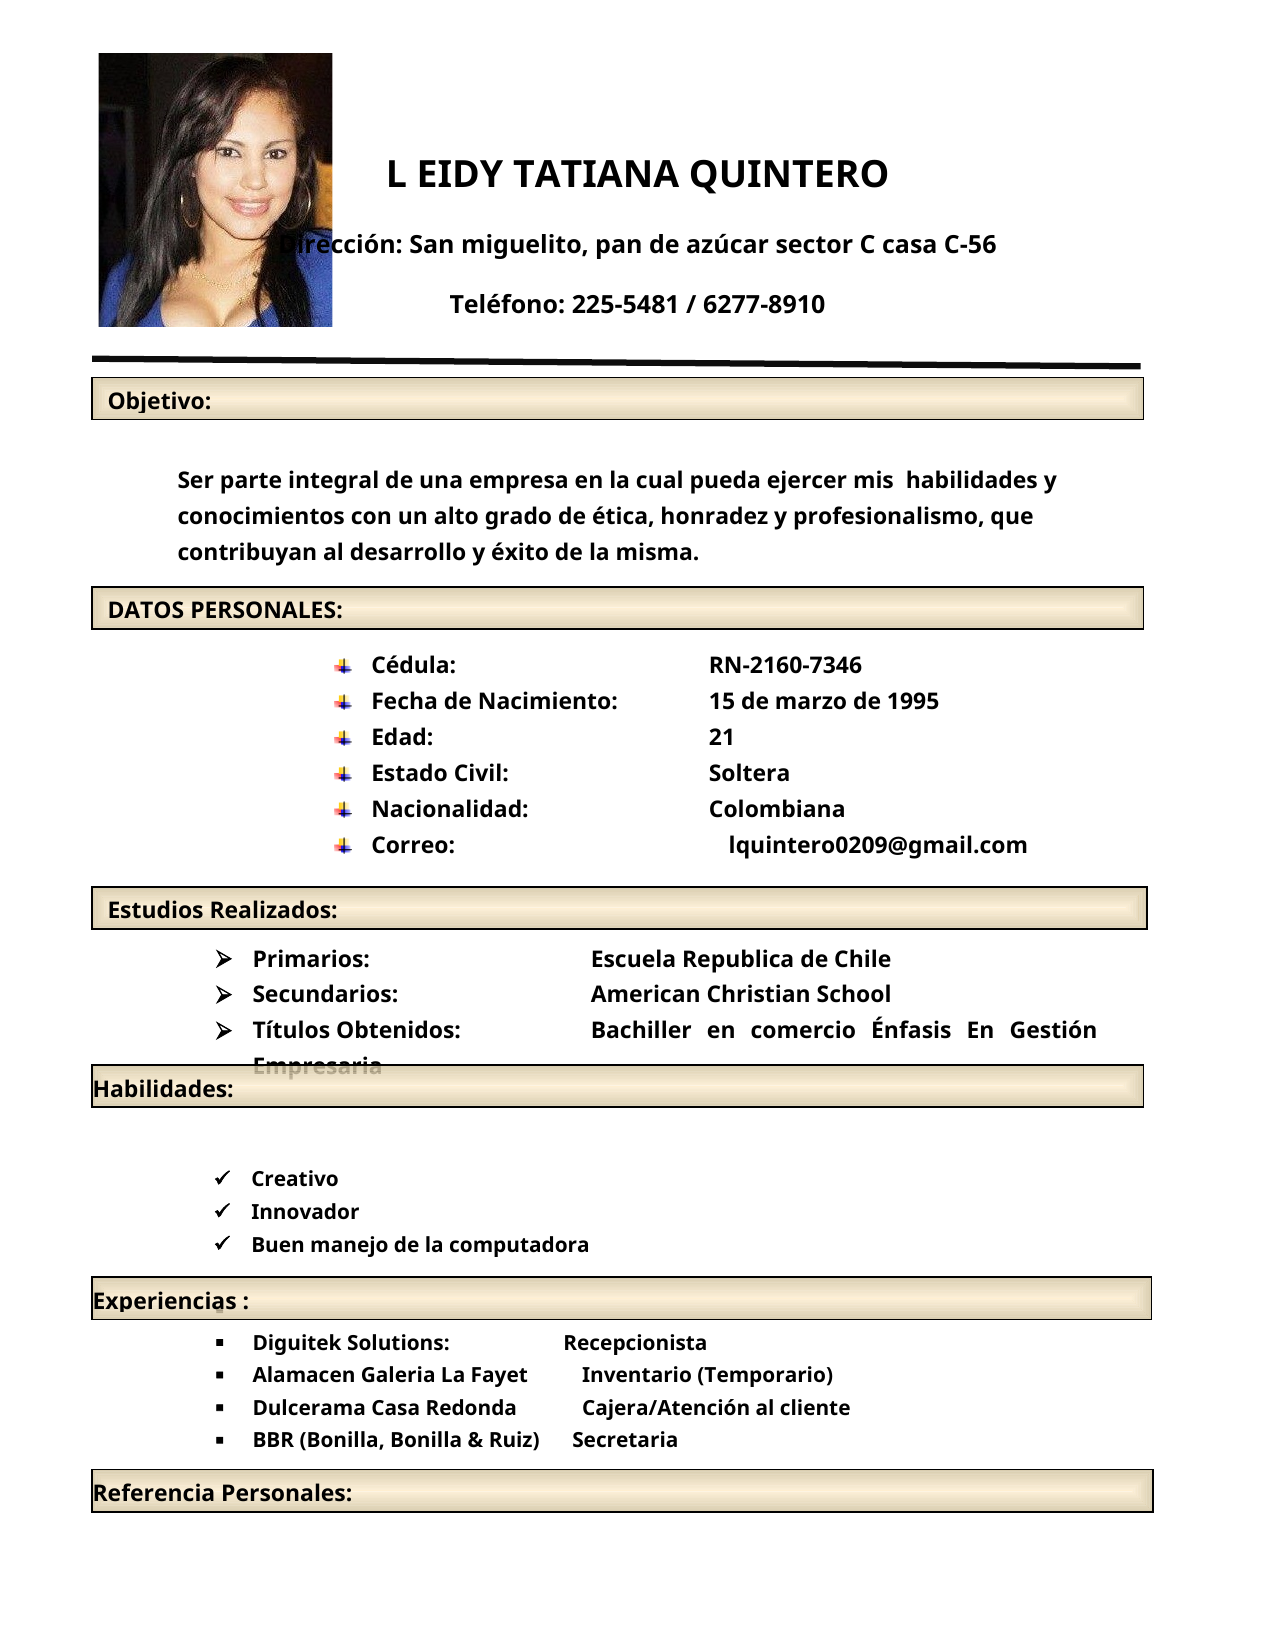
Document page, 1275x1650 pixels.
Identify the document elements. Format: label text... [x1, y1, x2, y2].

list Fecha de Nacimiento: 15 de marzo de 1995 [333, 685, 1098, 716]
text Teléfono: 225-5481 / 6277-8910 [177, 287, 1098, 321]
picture [334, 693, 352, 710]
list Innovador [213, 1197, 1098, 1226]
list Primarios: Escuela Republica de Chile [215, 942, 1098, 974]
list Creativo [213, 1164, 1098, 1193]
list Estado Civil: Soltera [333, 757, 1098, 788]
text Dirección: San miguelito, pan de azúcar sector C casa C-56 [177, 227, 1098, 261]
list Alamacen Galeria La Fayet Inventario (Temporario) [215, 1360, 1098, 1389]
picture [334, 836, 352, 854]
picture [334, 729, 352, 746]
list Títulos Obtenidos: Bachiller en comercio Énfasis En Gestión Empresaria [215, 1014, 1098, 1064]
list Correo: lquintero0209@gmail.com [333, 829, 1098, 860]
text L EIDY TATIANA QUINTERO [177, 148, 1098, 199]
list Cédula: RN-2160-7346 [333, 649, 1098, 681]
list Nacionalidad: Colombiana [333, 793, 1098, 824]
list Buen manejo de la computadora [213, 1230, 1098, 1258]
picture [334, 800, 352, 818]
list Edad: 21 [333, 721, 1098, 752]
list Dulcerama Casa Redonda Cajera/Atención al cliente [215, 1393, 1098, 1421]
text Ser parte integral de una empresa en la cual pueda ejercer mis habilidades y conocimientos con un alto grado de ética, honradez y profesionalismo, que contribuyan al desarrollo y éxito de la misma. [177, 464, 1098, 567]
list Secundarios: American Christian School [215, 978, 1098, 1010]
picture [334, 765, 352, 782]
list Diguitek Solutions: Recepcionista [215, 1328, 1098, 1356]
picture [334, 657, 352, 674]
picture [98, 53, 333, 327]
list BBR (Bonilla, Bonilla & Ruiz) Secretaria [215, 1425, 1098, 1454]
